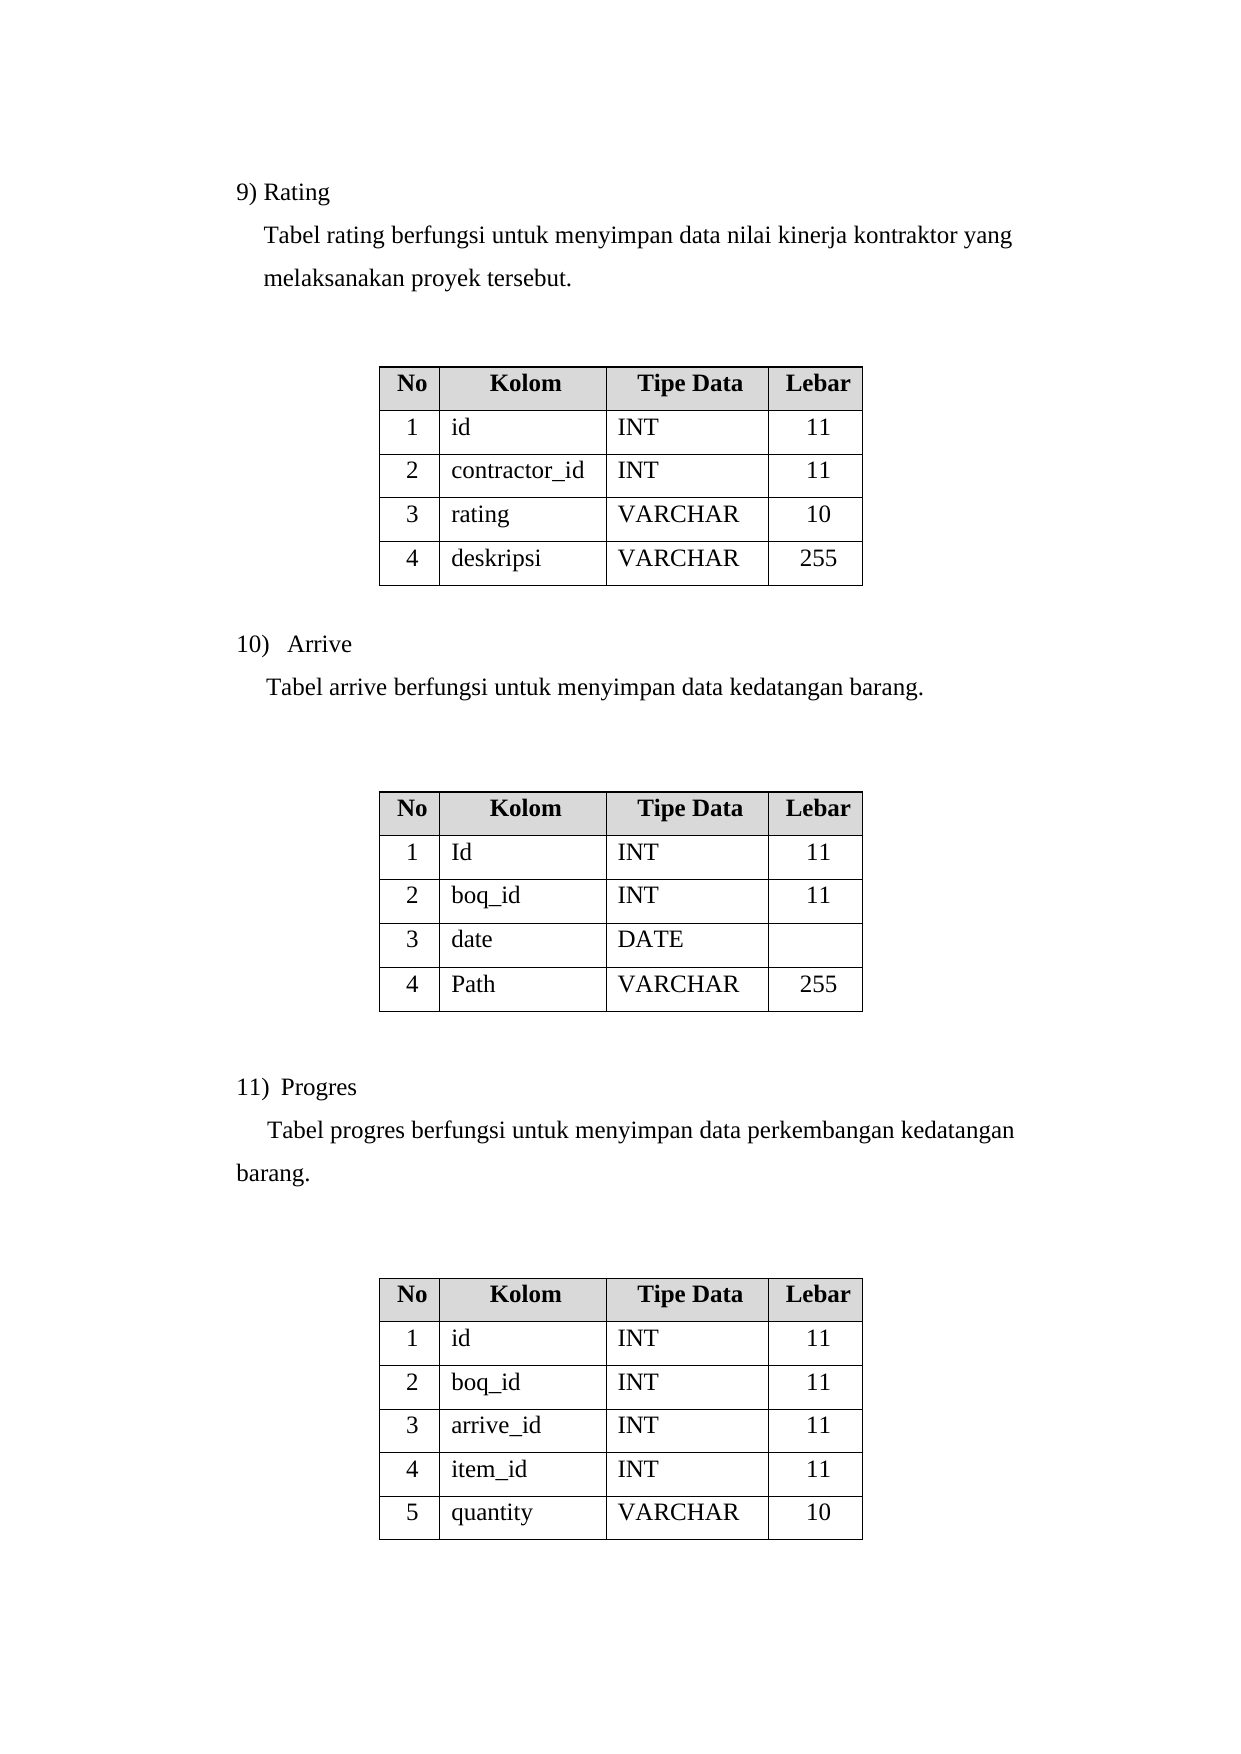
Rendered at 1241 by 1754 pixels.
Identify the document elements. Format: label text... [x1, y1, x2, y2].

table_cell INT [607, 1366, 768, 1408]
table_cell VARCHAR [607, 542, 768, 584]
table_cell 11 [769, 880, 862, 922]
table_cell 11 [769, 836, 862, 879]
table_cell id [440, 1322, 606, 1365]
table_header Kolom [440, 793, 606, 835]
table_cell 1 [380, 411, 439, 454]
table_header Tipe Data [607, 368, 768, 410]
table_cell contractor_id [440, 455, 606, 497]
list Tabel rating berfungsi untuk menyimpan data nilai kinerja kontraktor yang melaksanakan proyek tersebut. [263, 220, 1063, 292]
table_cell VARCHAR [607, 1497, 768, 1539]
table_cell 3 [380, 498, 439, 541]
table_cell quantity [440, 1497, 606, 1539]
table_cell INT [607, 411, 768, 454]
table_cell INT [607, 1453, 768, 1496]
table_cell DATE [607, 924, 768, 967]
table_header No [380, 1279, 439, 1321]
table_cell boq_id [440, 880, 606, 922]
table_cell arrive_id [440, 1410, 606, 1452]
table_header No [380, 368, 439, 410]
table_cell 2 [380, 1366, 439, 1408]
table_cell 2 [380, 880, 439, 922]
list Arrive [236, 629, 1063, 657]
table_header Tipe Data [607, 793, 768, 835]
table_cell date [440, 924, 606, 967]
table_cell 10 [769, 1497, 862, 1539]
table_cell 11 [769, 455, 862, 497]
table_cell rating [440, 498, 606, 541]
table_cell boq_id [440, 1366, 606, 1408]
table_cell INT [607, 1410, 768, 1452]
list Rating [236, 177, 1063, 206]
list Progres [236, 1072, 1063, 1100]
table_cell 2 [380, 455, 439, 497]
table_cell 11 [769, 411, 862, 454]
table_header Kolom [440, 1279, 606, 1321]
table_cell 11 [769, 1410, 862, 1452]
table_cell 255 [769, 968, 862, 1011]
table_cell 11 [769, 1453, 862, 1496]
table_cell deskripsi [440, 542, 606, 584]
table_cell 1 [380, 836, 439, 879]
table_cell Id [440, 836, 606, 879]
table_cell item_id [440, 1453, 606, 1496]
table_cell INT [607, 836, 768, 879]
table_cell INT [607, 1322, 768, 1365]
table_cell 3 [380, 924, 439, 967]
table_cell 1 [380, 1322, 439, 1365]
table_cell 4 [380, 1453, 439, 1496]
table_cell 11 [769, 1322, 862, 1365]
table_cell 5 [380, 1497, 439, 1539]
table_cell VARCHAR [607, 968, 768, 1011]
table_header Lebar [769, 368, 862, 410]
table_cell VARCHAR [607, 498, 768, 541]
table_header No [380, 793, 439, 835]
table_cell 4 [380, 542, 439, 584]
table_cell INT [607, 455, 768, 497]
table_cell INT [607, 880, 768, 922]
text Tabel arrive berfungsi untuk menyimpan data kedatangan barang. [236, 672, 1063, 701]
text Tabel progres berfungsi untuk menyimpan data perkembangan kedatangan barang. [236, 1115, 1063, 1187]
table_cell 10 [769, 498, 862, 541]
table_header Lebar [769, 1279, 862, 1321]
table_cell Path [440, 968, 606, 1011]
table_header Tipe Data [607, 1279, 768, 1321]
table_cell id [440, 411, 606, 454]
table_header Lebar [769, 793, 862, 835]
table_cell [769, 924, 862, 967]
table_cell 255 [769, 542, 862, 584]
table_cell 11 [769, 1366, 862, 1408]
table_cell 3 [380, 1410, 439, 1452]
table_cell 4 [380, 968, 439, 1011]
table_header Kolom [440, 368, 606, 410]
